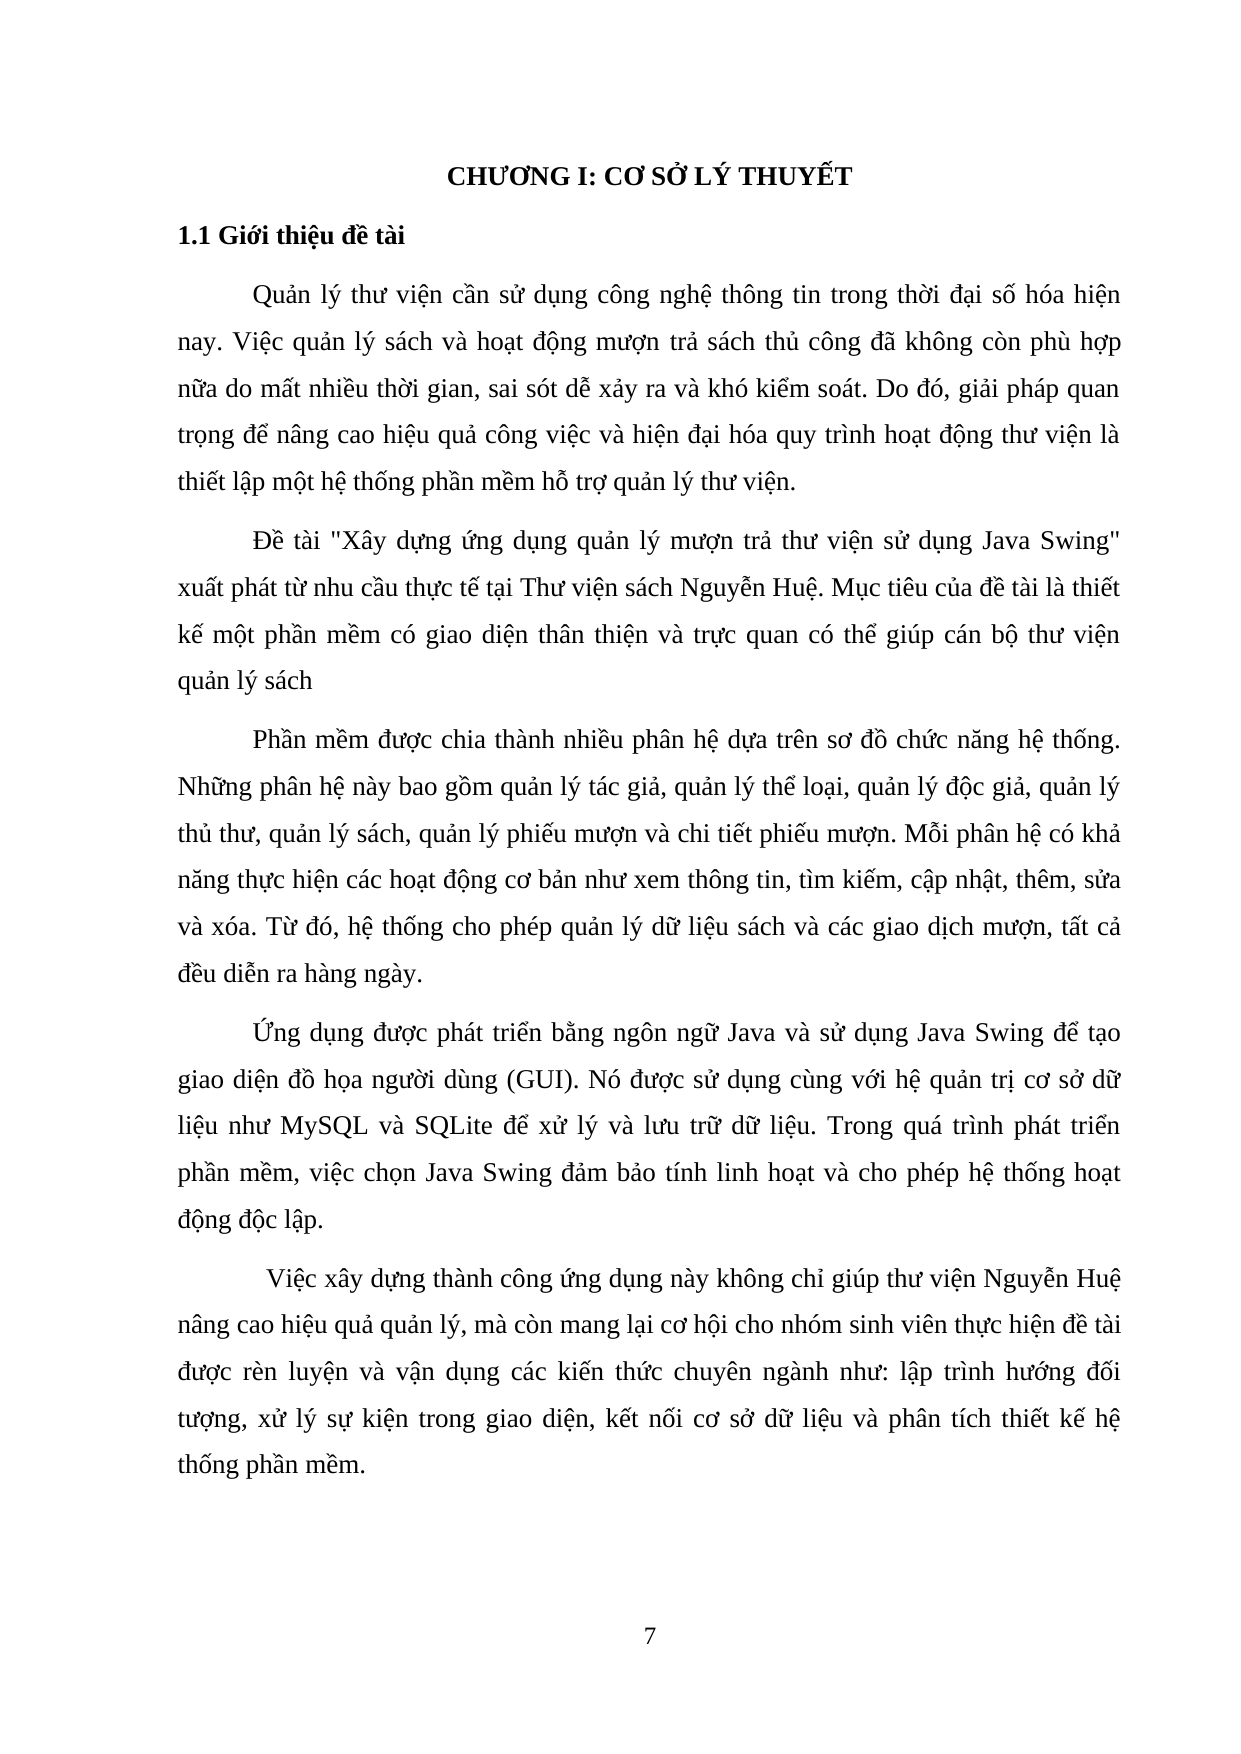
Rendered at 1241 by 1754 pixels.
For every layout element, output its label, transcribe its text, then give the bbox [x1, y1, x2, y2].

text Ứng dụng được phát triển bằng ngôn ngữ Java và sử dụng Java Swing để tạo giao diện đồ họa người dùng (GUI). Nó được sử dụng cùng với hệ quản trị cơ sở dữ liệu như MySQL và SQLite để xử lý và lưu trữ dữ liệu. Trong quá trình phát triển phần mềm, việc chọn Java Swing đảm bảo tính linh hoạt và cho phép hệ thống hoạt động độc lập. [177, 1016, 1122, 1234]
text Việc xây dựng thành công ứng dụng này không chỉ giúp thư viện Nguyễn Huệ nâng cao hiệu quả quản lý, mà còn mang lại cơ hội cho nhóm sinh viên thực hiện đề tài được rèn luyện và vận dụng các kiến thức chuyên ngành như: lập trình hướng đối tượng, xử lý sự kiện trong giao diện, kết nối cơ sở dữ liệu và phân tích thiết kế hệ thống phần mềm. [177, 1262, 1122, 1480]
text Đề tài "Xây dựng ứng dụng quản lý mượn trả thư viện sử dụng Java Swing" xuất phát từ nhu cầu thực tế tại Thư viện sách Nguyễn Huệ. Mục tiêu của đề tài là thiết kế một phần mềm có giao diện thân thiện và trực quan có thể giúp cán bộ thư viện quản lý sách [177, 524, 1122, 696]
text Quản lý thư viện cần sử dụng công nghệ thông tin trong thời đại số hóa hiện nay. Việc quản lý sách và hoạt động mượn trả sách thủ công đã không còn phù hợp nữa do mất nhiều thời gian, sai sót dễ xảy ra và khó kiểm soát. Do đó, giải pháp quan trọng để nâng cao hiệu quả công việc và hiện đại hóa quy trình hoạt động thư viện là thiết lập một hệ thống phần mềm hỗ trợ quản lý thư viện. [177, 278, 1122, 496]
text Phần mềm được chia thành nhiều phân hệ dựa trên sơ đồ chức năng hệ thống. Những phân hệ này bao gồm quản lý tác giả, quản lý thể loại, quản lý độc giả, quản lý thủ thư, quản lý sách, quản lý phiếu mượn và chi tiết phiếu mượn. Mỗi phân hệ có khả năng thực hiện các hoạt động cơ bản như xem thông tin, tìm kiếm, cập nhật, thêm, sửa và xóa. Từ đó, hệ thống cho phép quản lý dữ liệu sách và các giao dịch mượn, tất cả đều diễn ra hàng ngày. [177, 723, 1122, 988]
subtitle CHƯƠNG I: CƠ SỞ LÝ THUYẾT [177, 160, 1122, 191]
subtitle 1.1 Giới thiệu đề tài [177, 219, 1122, 251]
